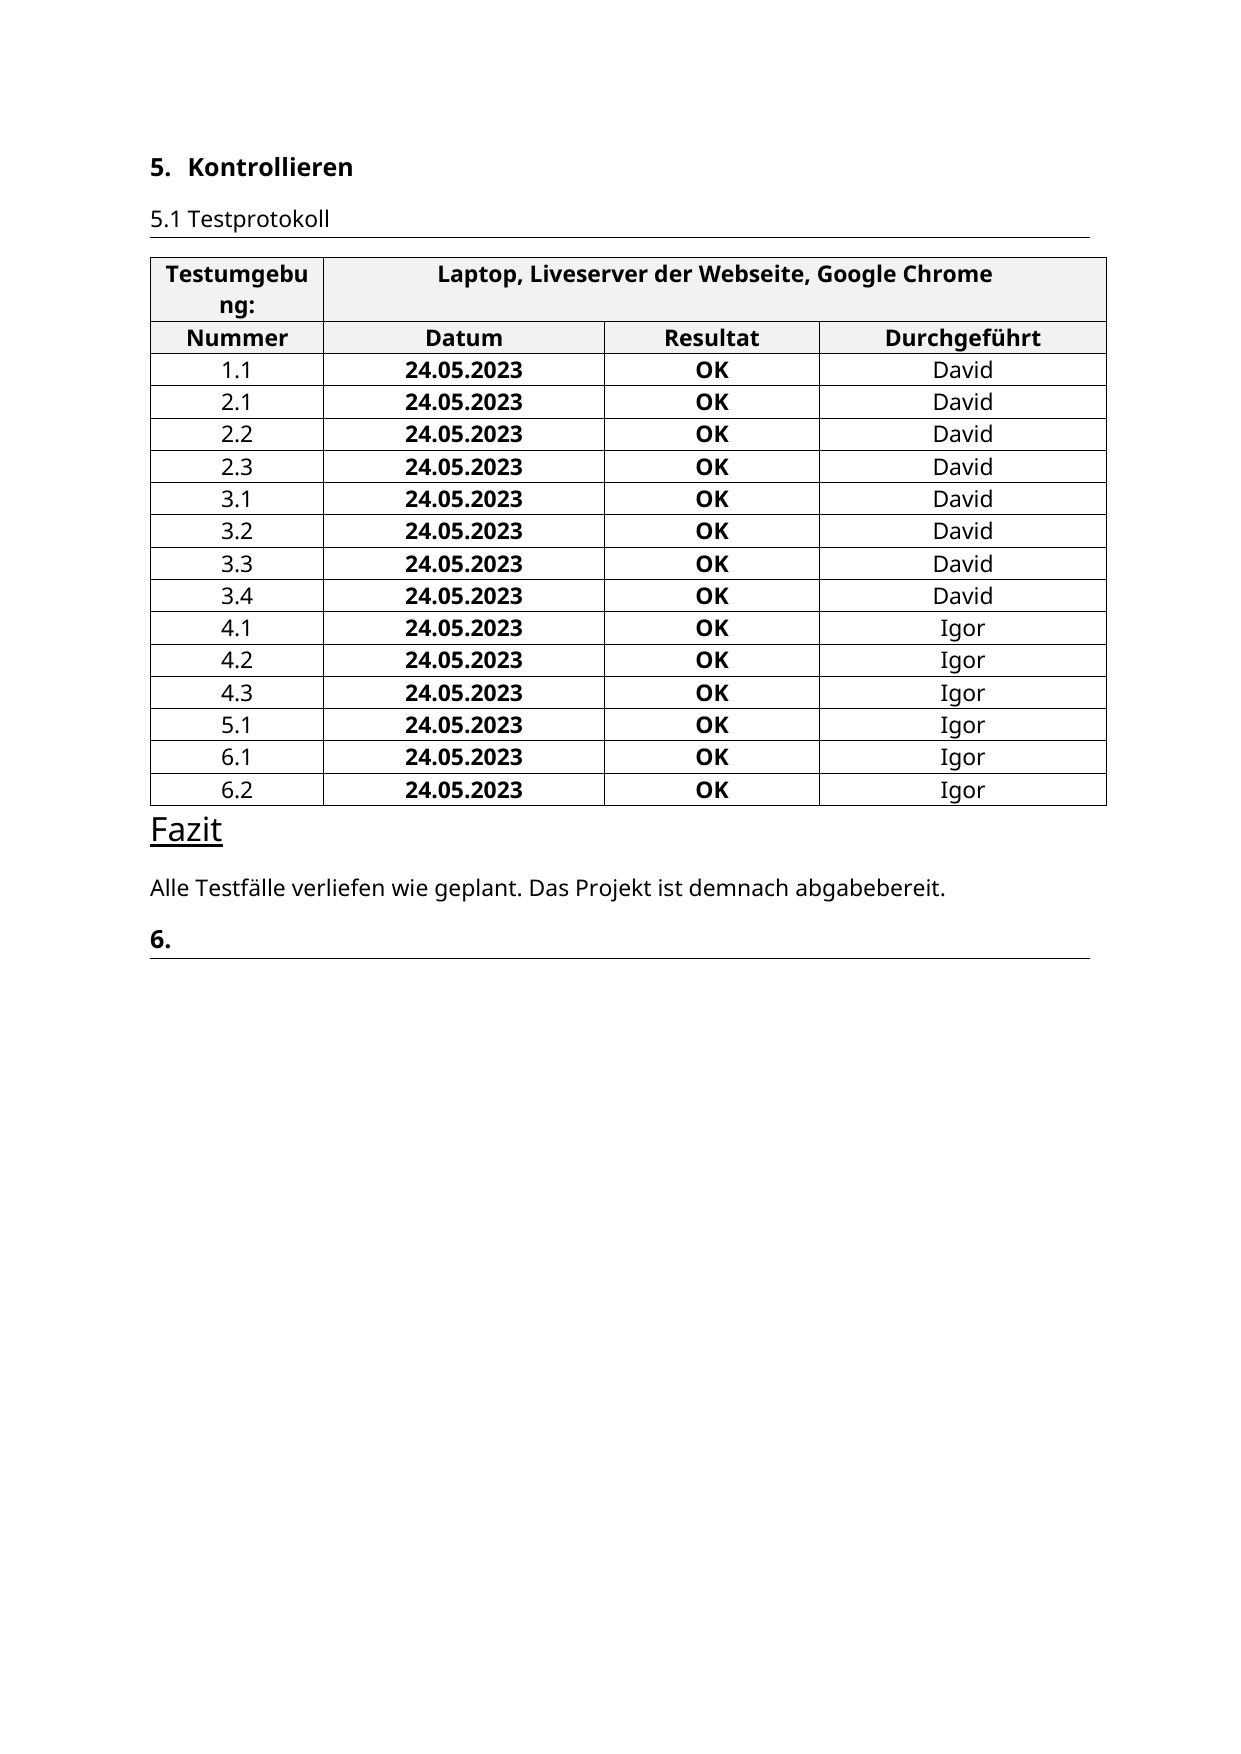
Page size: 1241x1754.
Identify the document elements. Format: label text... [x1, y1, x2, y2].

table_cell 24.05.2023 [324, 548, 604, 579]
table_cell 24.05.2023 [324, 419, 604, 450]
table_cell 3.3 [151, 548, 323, 579]
table_cell OK [605, 774, 819, 805]
table_cell Igor [820, 645, 1106, 676]
table_cell 24.05.2023 [324, 741, 604, 773]
table_cell OK [605, 515, 819, 547]
table_cell OK [605, 451, 819, 482]
table_cell David [820, 580, 1106, 611]
table_cell Nummer [151, 322, 323, 353]
text Fazit [150, 806, 1090, 851]
table_cell Datum [324, 322, 604, 353]
table_cell 5.1 [151, 709, 323, 740]
table_cell Igor [820, 677, 1106, 708]
table_cell 24.05.2023 [324, 677, 604, 708]
table_cell OK [605, 419, 819, 450]
table_cell 4.2 [151, 645, 323, 676]
table_cell Igor [820, 741, 1106, 773]
table_cell OK [605, 645, 819, 676]
table_cell 3.2 [151, 515, 323, 547]
table_cell 1.1 [151, 354, 323, 385]
table_cell 24.05.2023 [324, 645, 604, 676]
table_cell David [820, 483, 1106, 514]
table_cell OK [605, 741, 819, 773]
table_cell 4.3 [151, 677, 323, 708]
table_cell Durchgeführt [820, 322, 1106, 353]
table_cell Igor [820, 612, 1106, 643]
table_cell David [820, 419, 1106, 450]
table_cell 6.1 [151, 741, 323, 773]
table_cell 2.3 [151, 451, 323, 482]
table_cell 3.1 [151, 483, 323, 514]
table_cell 24.05.2023 [324, 483, 604, 514]
table_cell 24.05.2023 [324, 709, 604, 740]
table_cell 24.05.2023 [324, 612, 604, 643]
table_cell OK [605, 548, 819, 579]
table_header Laptop, Liveserver der Webseite, Google Chrome [324, 258, 1106, 321]
table_cell OK [605, 354, 819, 385]
table_cell 24.05.2023 [324, 515, 604, 547]
table_cell 6.2 [151, 774, 323, 805]
table_cell 4.1 [151, 612, 323, 643]
table_cell OK [605, 677, 819, 708]
table_cell 24.05.2023 [324, 580, 604, 611]
table_cell OK [605, 709, 819, 740]
table_cell OK [605, 612, 819, 643]
table_cell OK [605, 580, 819, 611]
table_cell 3.4 [151, 580, 323, 611]
table_cell 2.1 [151, 386, 323, 417]
table_cell Resultat [605, 322, 819, 353]
table_cell David [820, 451, 1106, 482]
table_cell 24.05.2023 [324, 774, 604, 805]
text Alle Testfälle verliefen wie geplant. Das Projekt ist demnach abgabebereit. [150, 872, 1090, 903]
table_cell OK [605, 483, 819, 514]
table_cell Igor [820, 774, 1106, 805]
table_cell David [820, 548, 1106, 579]
table_cell David [820, 515, 1106, 547]
table_cell 2.2 [151, 419, 323, 450]
table_cell 24.05.2023 [324, 386, 604, 417]
subtitle Testprotokoll [150, 203, 1090, 237]
table_cell Igor [820, 709, 1106, 740]
table_cell 24.05.2023 [324, 451, 604, 482]
table_cell OK [605, 386, 819, 417]
table_cell 24.05.2023 [324, 354, 604, 385]
table_cell David [820, 386, 1106, 417]
subtitle Kontrollieren [150, 150, 1090, 184]
table_header Testumgebung: [151, 258, 323, 321]
table_cell David [820, 354, 1106, 385]
